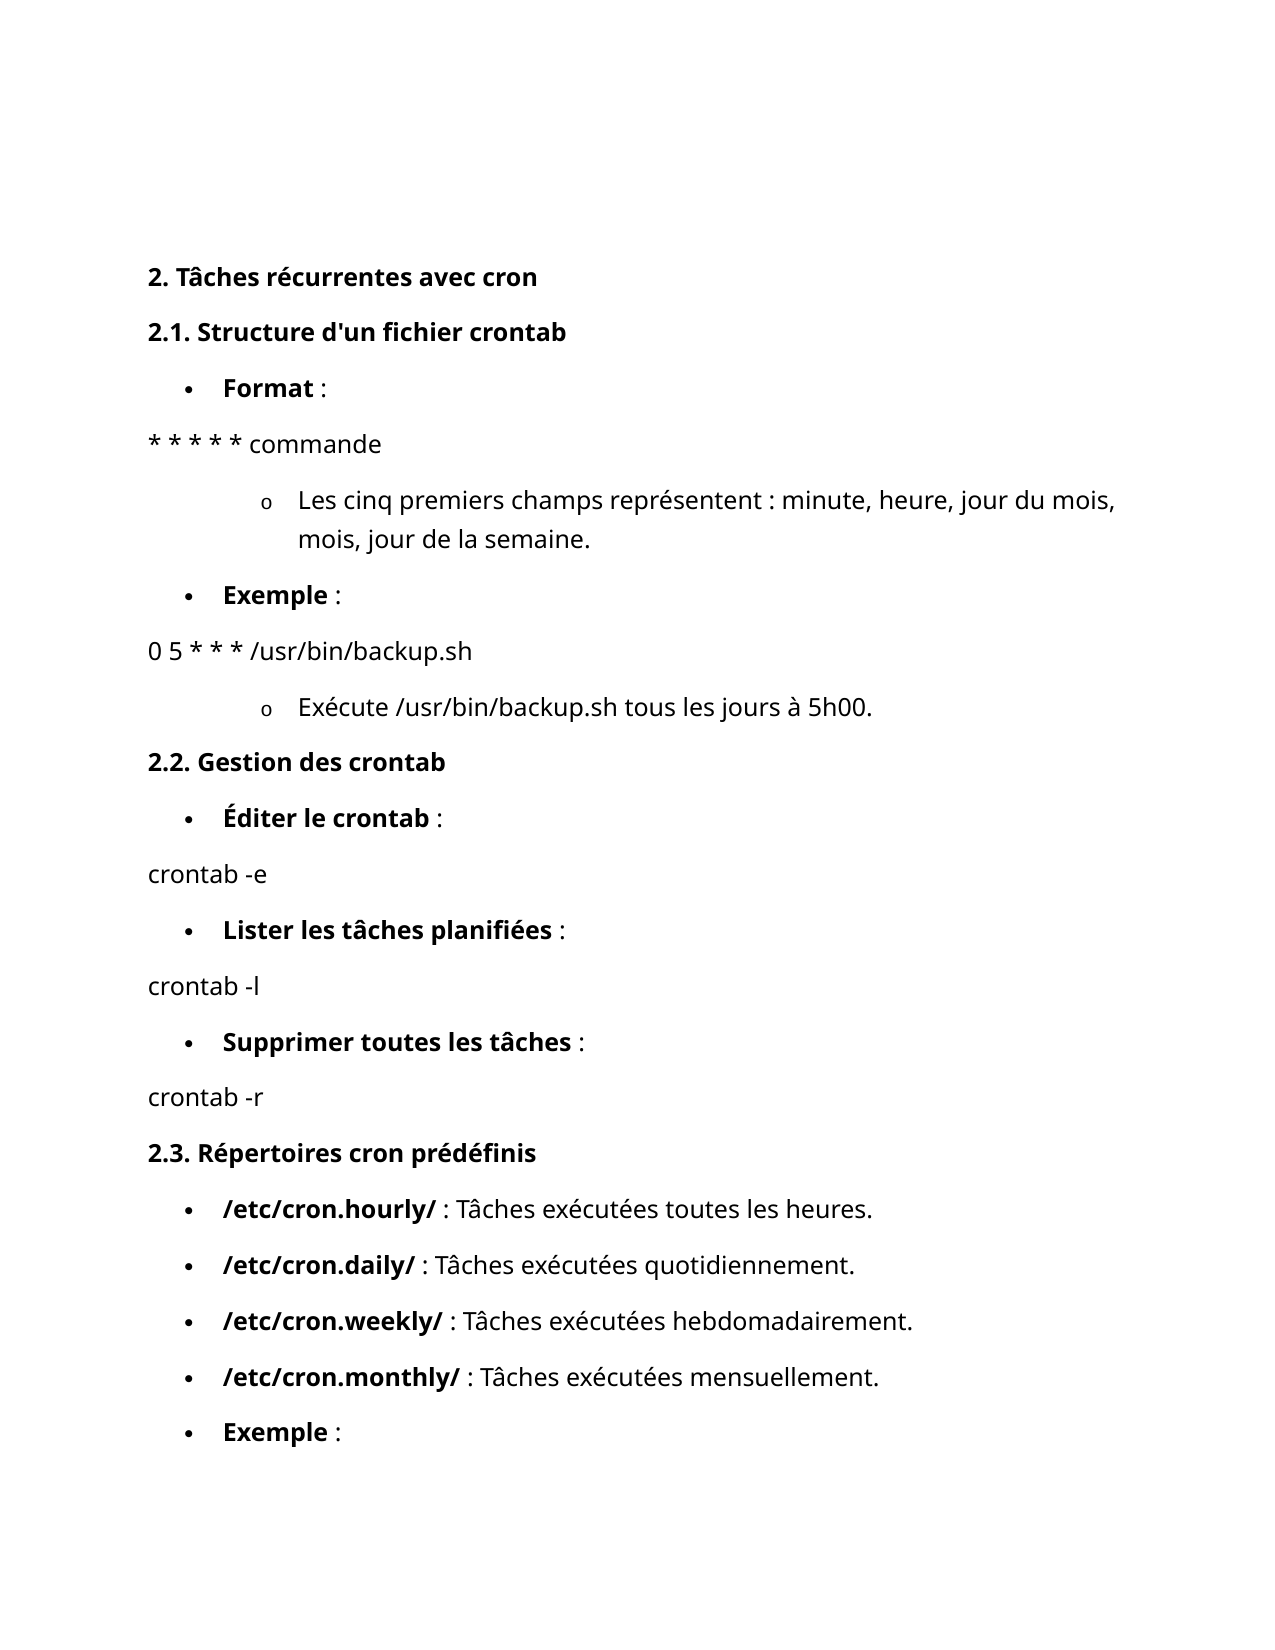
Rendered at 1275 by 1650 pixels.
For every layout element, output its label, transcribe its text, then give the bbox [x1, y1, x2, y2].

text crontab -e [148, 857, 1127, 891]
list Les cinq premiers champs représentent : minute, heure, jour du mois, mois, jour de la semaine. [260, 483, 1127, 556]
list /etc/cron.weekly/ : Tâches exécutées hebdomadairement. [185, 1303, 1127, 1337]
list Exemple : [185, 1415, 1127, 1449]
text crontab -r [148, 1080, 1127, 1114]
text 2.3. Répertoires cron prédéfinis [148, 1136, 1127, 1170]
text 2.2. Gestion des crontab [148, 745, 1127, 779]
list /etc/cron.daily/ : Tâches exécutées quotidiennement. [185, 1248, 1127, 1282]
list Exemple : [185, 578, 1127, 612]
list Exécute /usr/bin/backup.sh tous les jours à 5h00. [260, 689, 1127, 723]
text 0 5 * * * /usr/bin/backup.sh [148, 633, 1127, 667]
list /etc/cron.monthly/ : Tâches exécutées mensuellement. [185, 1359, 1127, 1393]
list /etc/cron.hourly/ : Tâches exécutées toutes les heures. [185, 1192, 1127, 1226]
text crontab -l [148, 968, 1127, 1002]
list Format : [185, 371, 1127, 405]
list Supprimer toutes les tâches : [185, 1024, 1127, 1058]
text 2.1. Structure d'un fichier crontab [148, 315, 1127, 349]
text * * * * * commande [148, 427, 1127, 461]
text 2. Tâches récurrentes avec cron [148, 259, 1127, 293]
list Lister les tâches planifiées : [185, 913, 1127, 947]
list Éditer le crontab : [185, 801, 1127, 835]
